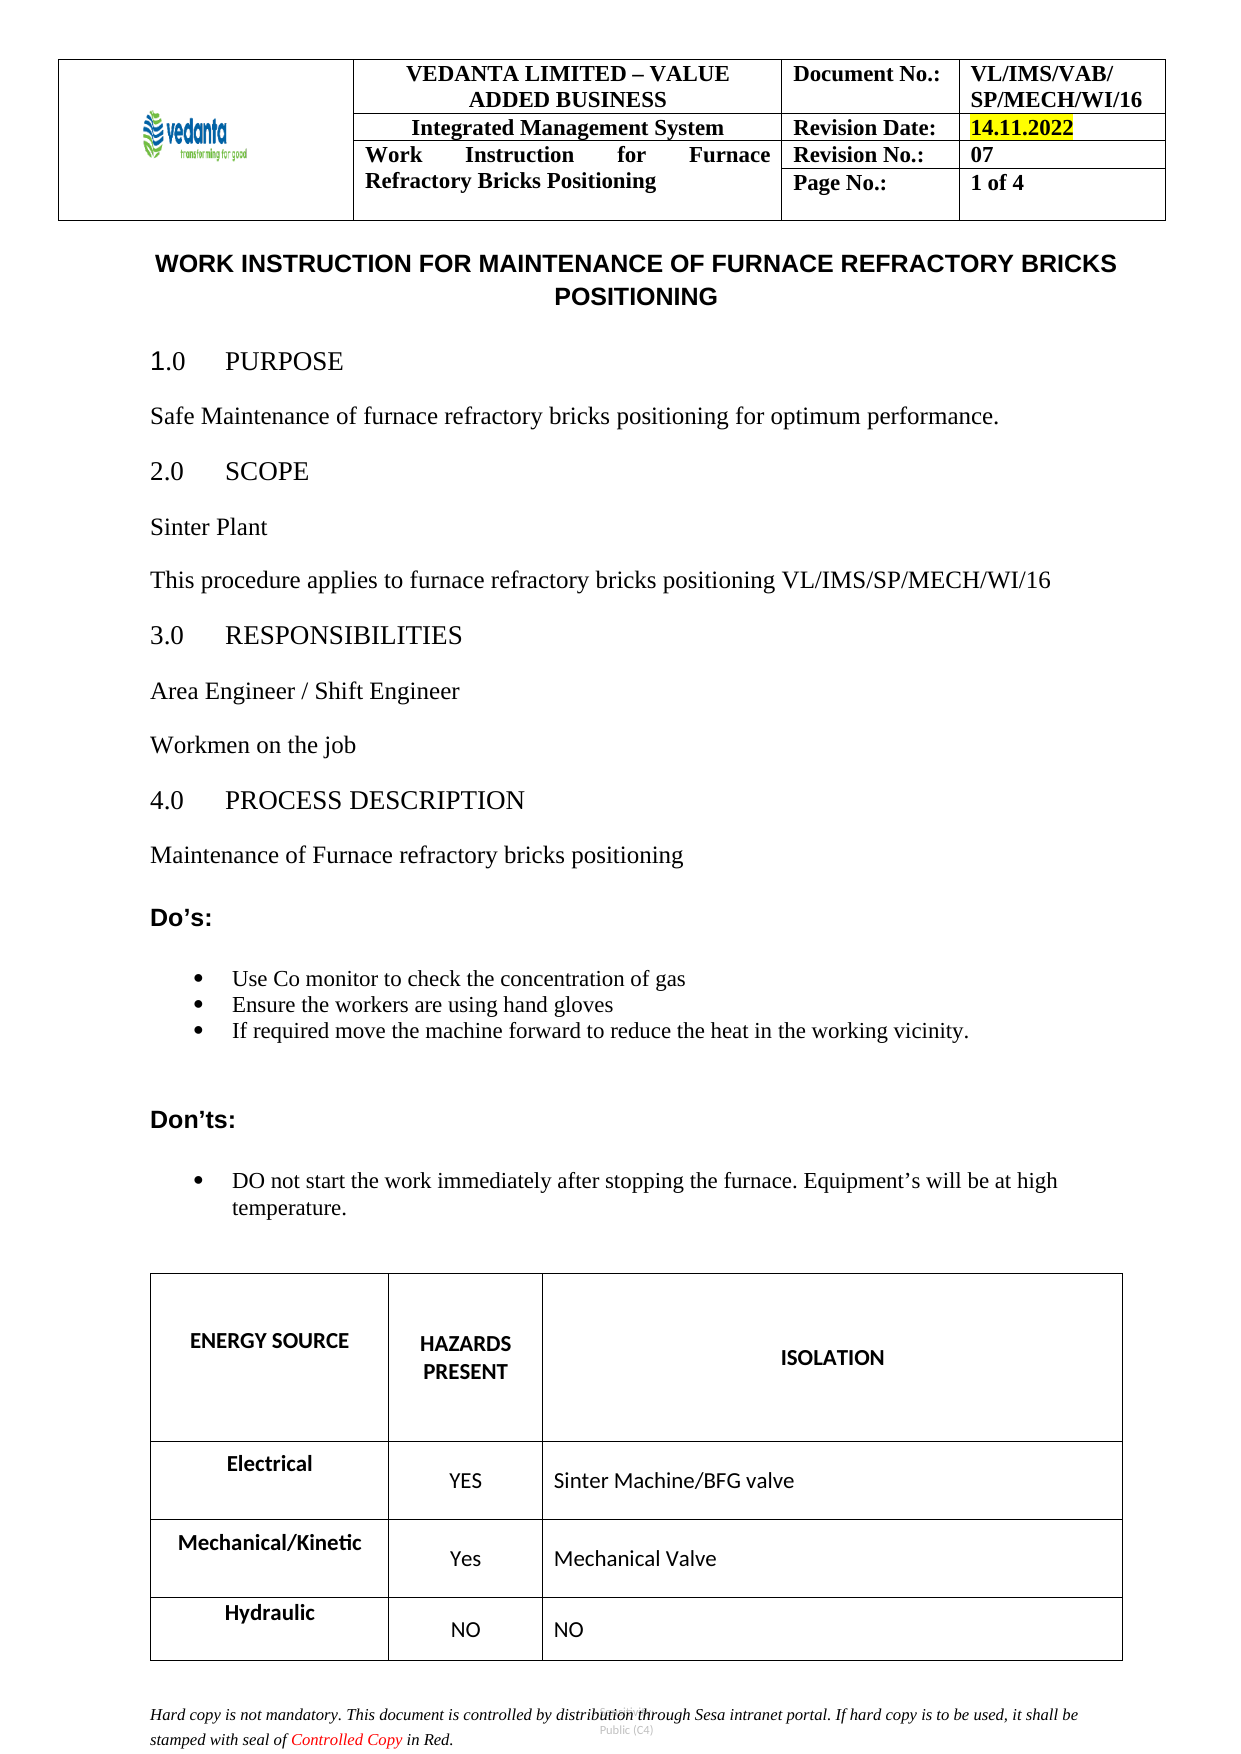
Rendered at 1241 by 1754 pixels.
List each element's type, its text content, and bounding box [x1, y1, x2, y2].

text Do’s: [150, 902, 1122, 931]
table_cell Mechanical/Kinetic [151, 1520, 388, 1597]
text 3.0 RESPONSIBILITIES [150, 619, 1122, 651]
table_header ENERGY SOURCE [151, 1274, 388, 1441]
table_header ISOLATION [543, 1274, 1122, 1441]
text Don’ts: [150, 1105, 1122, 1134]
text Workmen on the job [150, 730, 1122, 759]
list DO not start the work immediately after stopping the furnace. Equipment’s will be at high temperature. [194, 1167, 1122, 1220]
table_cell NO [389, 1598, 542, 1660]
list If required move the machine forward to reduce the heat in the working vicinity. [194, 1017, 1122, 1044]
text 1.0 PURPOSE [150, 344, 1122, 376]
text Area Engineer / Shift Engineer [150, 676, 1122, 705]
text Safe Maintenance of furnace refractory bricks positioning for optimum performance. [150, 401, 1122, 430]
text WORK INSTRUCTION FOR MAINTENANCE OF FURNACE REFRACTORY BRICKS POSITIONING [150, 249, 1122, 311]
table_header HAZARDS PRESENT [389, 1274, 542, 1441]
table_cell NO [543, 1598, 1122, 1660]
text Sinter Plant [150, 512, 1122, 541]
picture [75, 76, 325, 197]
table_cell Hydraulic [151, 1598, 388, 1660]
list Ensure the workers are using hand gloves [194, 991, 1122, 1017]
table_cell Mechanical Valve [543, 1520, 1122, 1597]
table_cell Yes [389, 1520, 542, 1597]
text This procedure applies to furnace refractory bricks positioning VL/IMS/SP/MECH/WI/16 [150, 566, 1122, 594]
table_cell YES [389, 1442, 542, 1519]
table_cell Electrical [151, 1442, 388, 1519]
text 4.0 PROCESS DESCRIPTION [150, 784, 1122, 815]
table_cell Sinter Machine/BFG valve [543, 1442, 1122, 1519]
text Maintenance of Furnace refractory bricks positioning [150, 840, 1122, 869]
text 2.0 SCOPE [150, 455, 1122, 486]
list Use Co monitor to check the concentration of gas [194, 965, 1122, 991]
